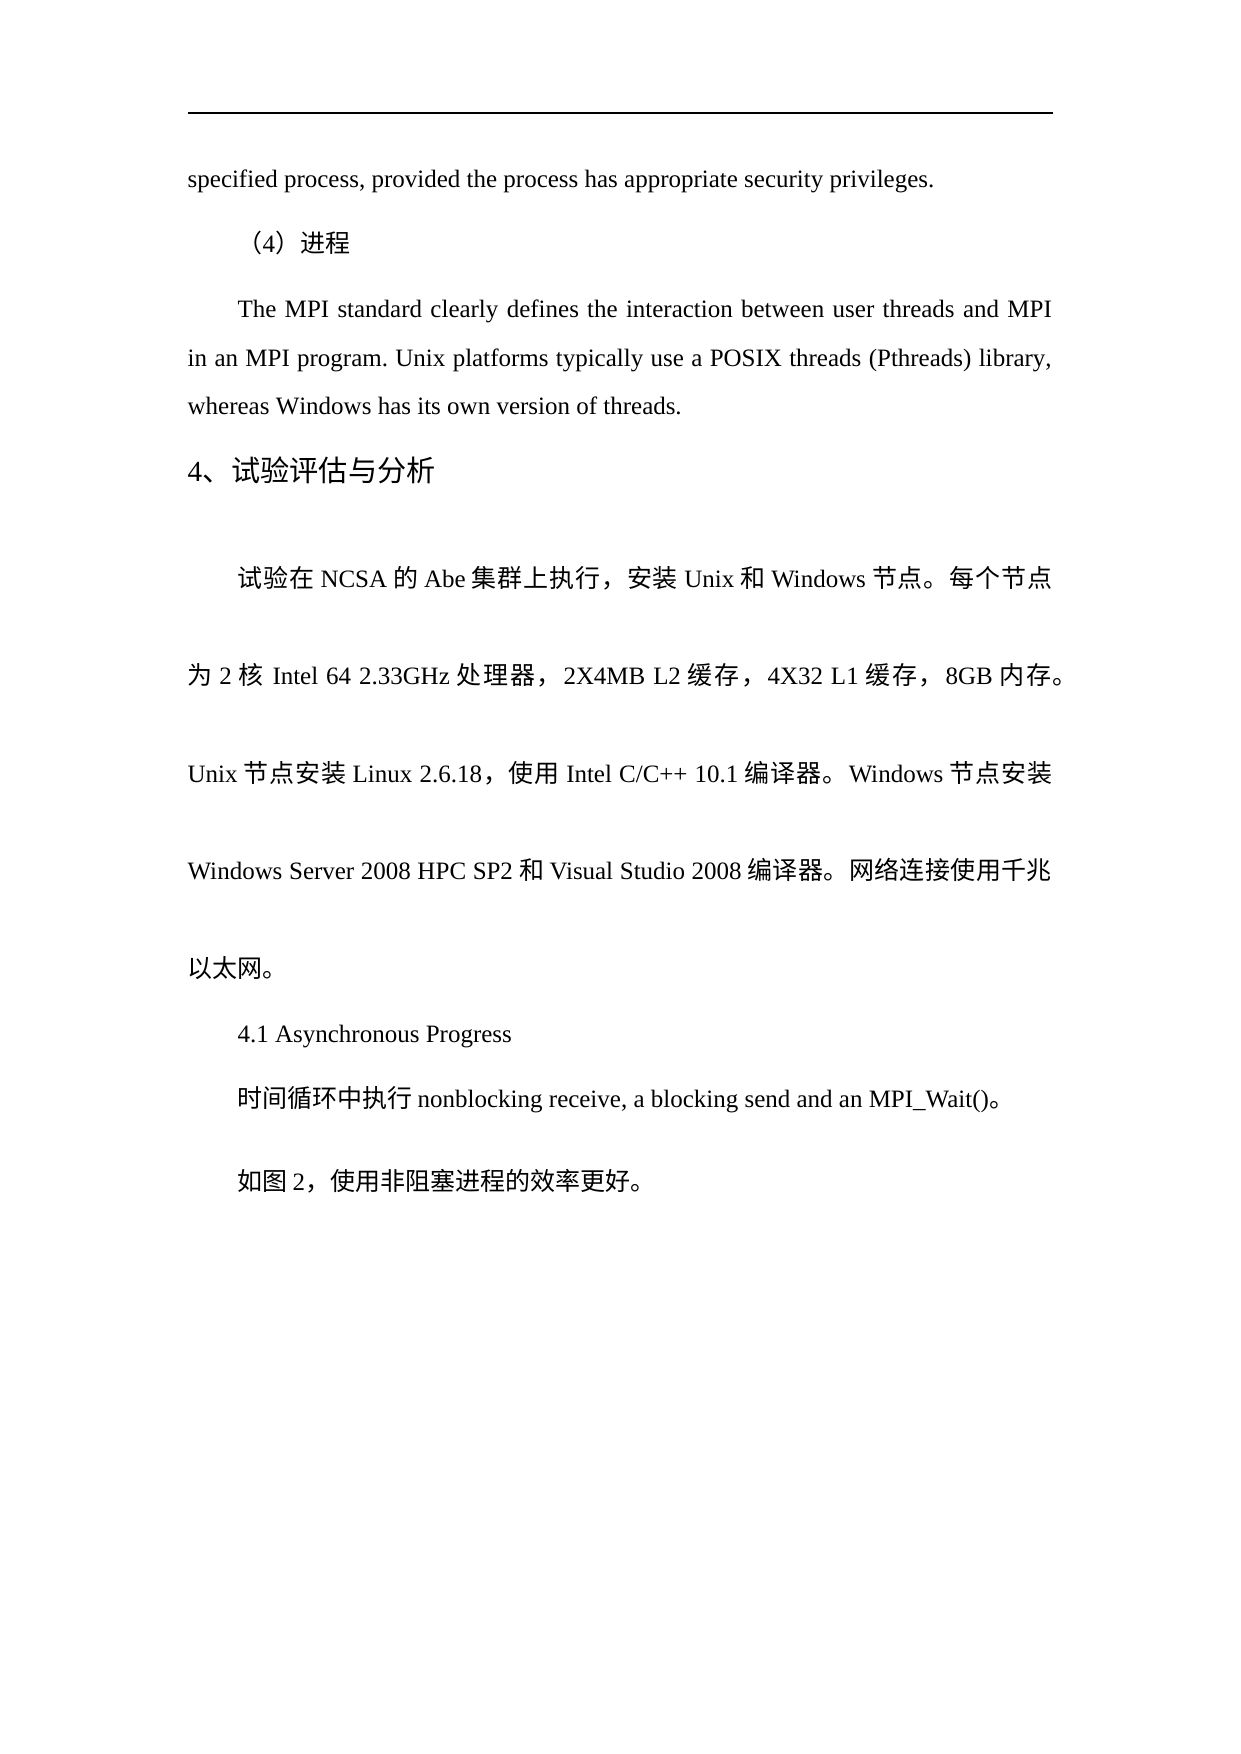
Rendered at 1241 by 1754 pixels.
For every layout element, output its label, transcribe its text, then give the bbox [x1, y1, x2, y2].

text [187, 162, 1053, 194]
text （4）进程 [187, 209, 1053, 274]
subtitle 4、试验评估与分析 [187, 436, 1053, 501]
text 4.1 Asynchronous Progress [187, 1017, 1053, 1049]
text 时间循环中执行nonblocking receive, a blocking send and an MPI_Wait()。 [187, 1064, 1053, 1129]
text 如图2，使用非阻塞进程的效率更好。 [187, 1147, 1053, 1212]
text The MPI standard clearly defines the interaction between user threads and MPI in an MPI program. Unix platforms typically use a POSIX threads (Pthreads) library, whereas Windows has its own version of threads. [187, 292, 1053, 422]
text 试验在NCSA的Abe集群上执行，安装Unix和Windows节点。每个节点为2核 Intel 64 2.33GHz处理器，2X4MB L2缓存，4X32 L1缓存，8GB内存。Unix节点安装Linux 2.6.18，使用Intel C/C++ 10.1编译器。Windows节点安装Windows Server 2008 HPC SP2和Visual Studio 2008编译器。网络连接使用千兆以太网。 [187, 544, 1053, 999]
